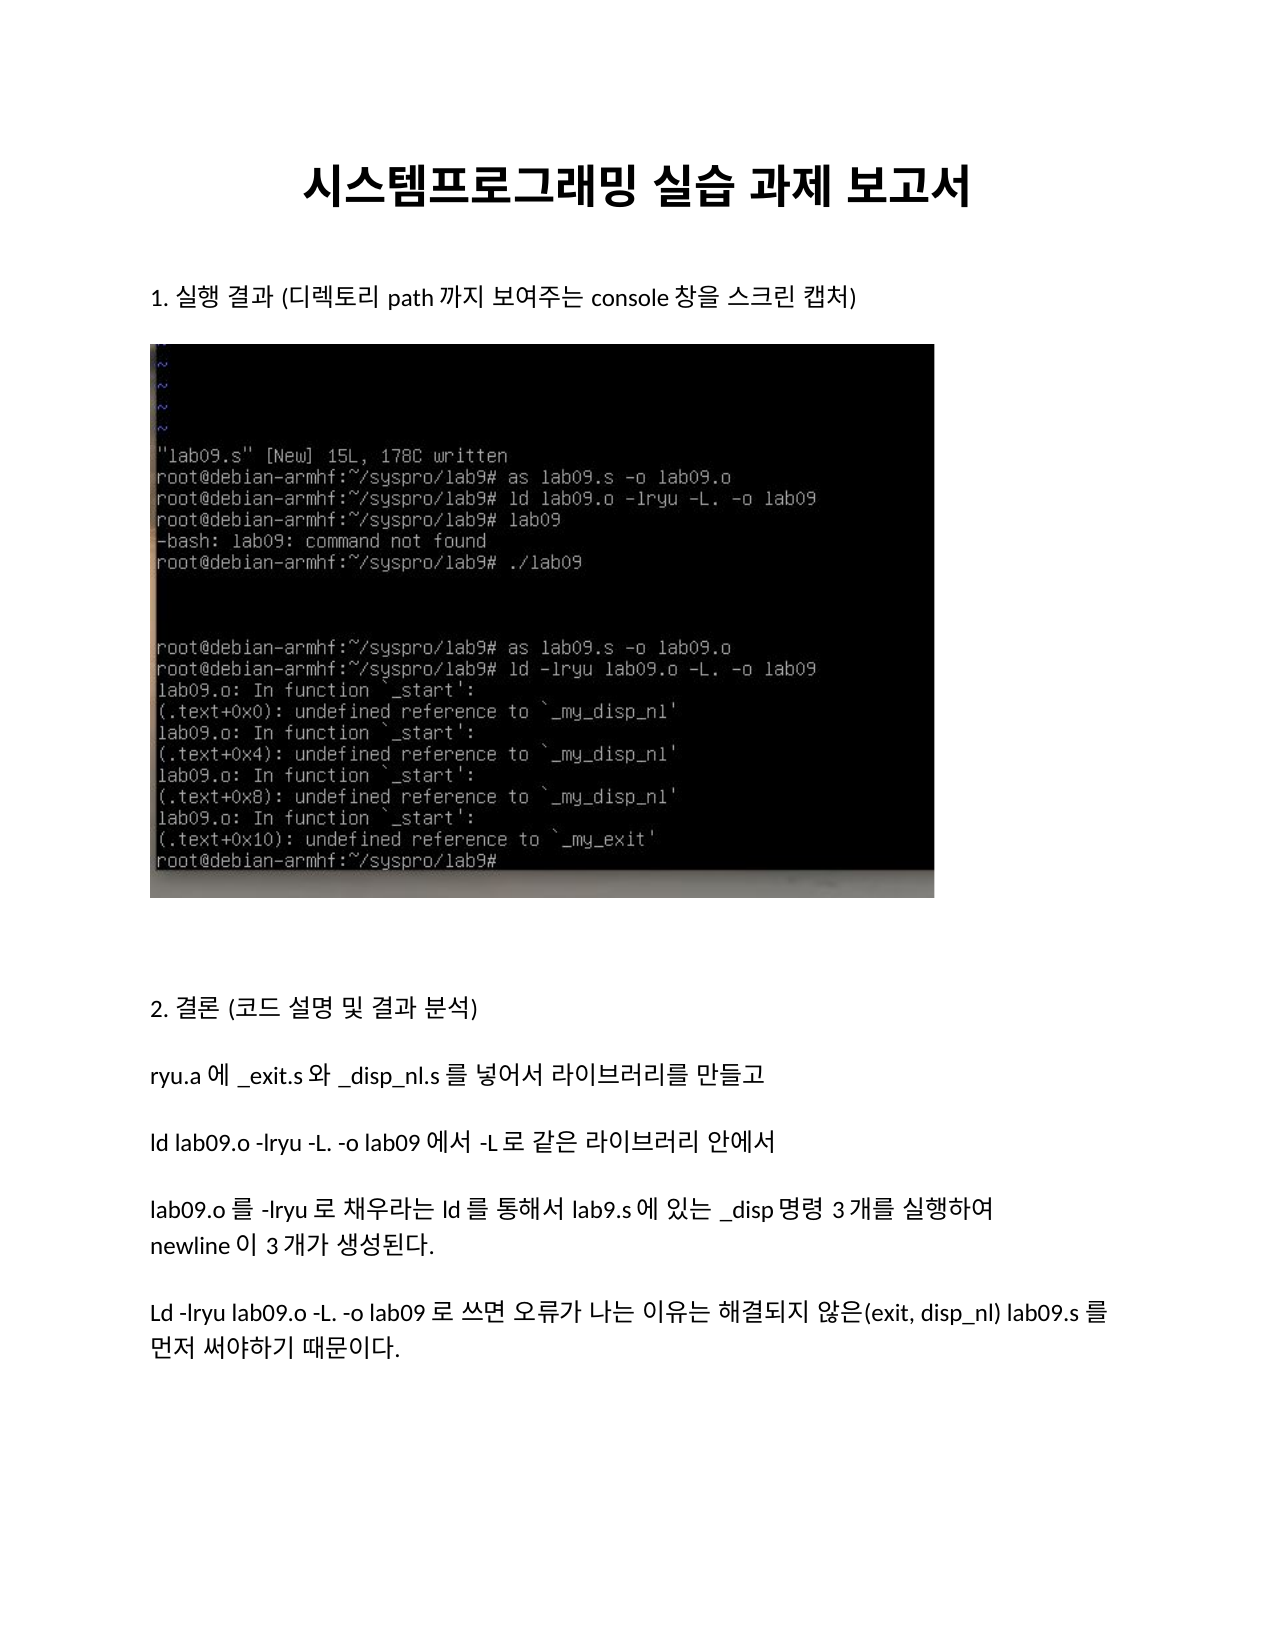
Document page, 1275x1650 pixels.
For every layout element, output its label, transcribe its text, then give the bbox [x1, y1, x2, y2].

picture [150, 344, 935, 898]
text newline이 3개가 생성된다. [150, 1225, 1125, 1262]
text lab09.o 를 -lryu로 채우라는 ld를 통해서 lab9.s에 있는 _disp명령 3개를 실행하여 [150, 1189, 1125, 1225]
text ryu.a 에 _exit.s와 _disp_nl.s 를 넣어서 라이브러리를 만들고 [150, 1056, 1125, 1092]
text 시스템프로그래밍 실습 과제 보고서 [150, 150, 1125, 216]
text Ld -lryu lab09.o -L. -o lab09로 쓰면 오류가 나는 이유는 해결되지 않은(exit, disp_nl) lab09.s 를 먼저 써야하기 때문이다. [150, 1292, 1125, 1365]
text 1. 실행 결과 (디렉토리 path까지 보여주는 console창을 스크린 캡처) [150, 277, 1125, 314]
text 2. 결론 (코드 설명 및 결과 분석) [150, 989, 1125, 1025]
text ld lab09.o -lryu -L. -o lab09 에서 -L로 같은 라이브러리 안에서 [150, 1122, 1125, 1159]
